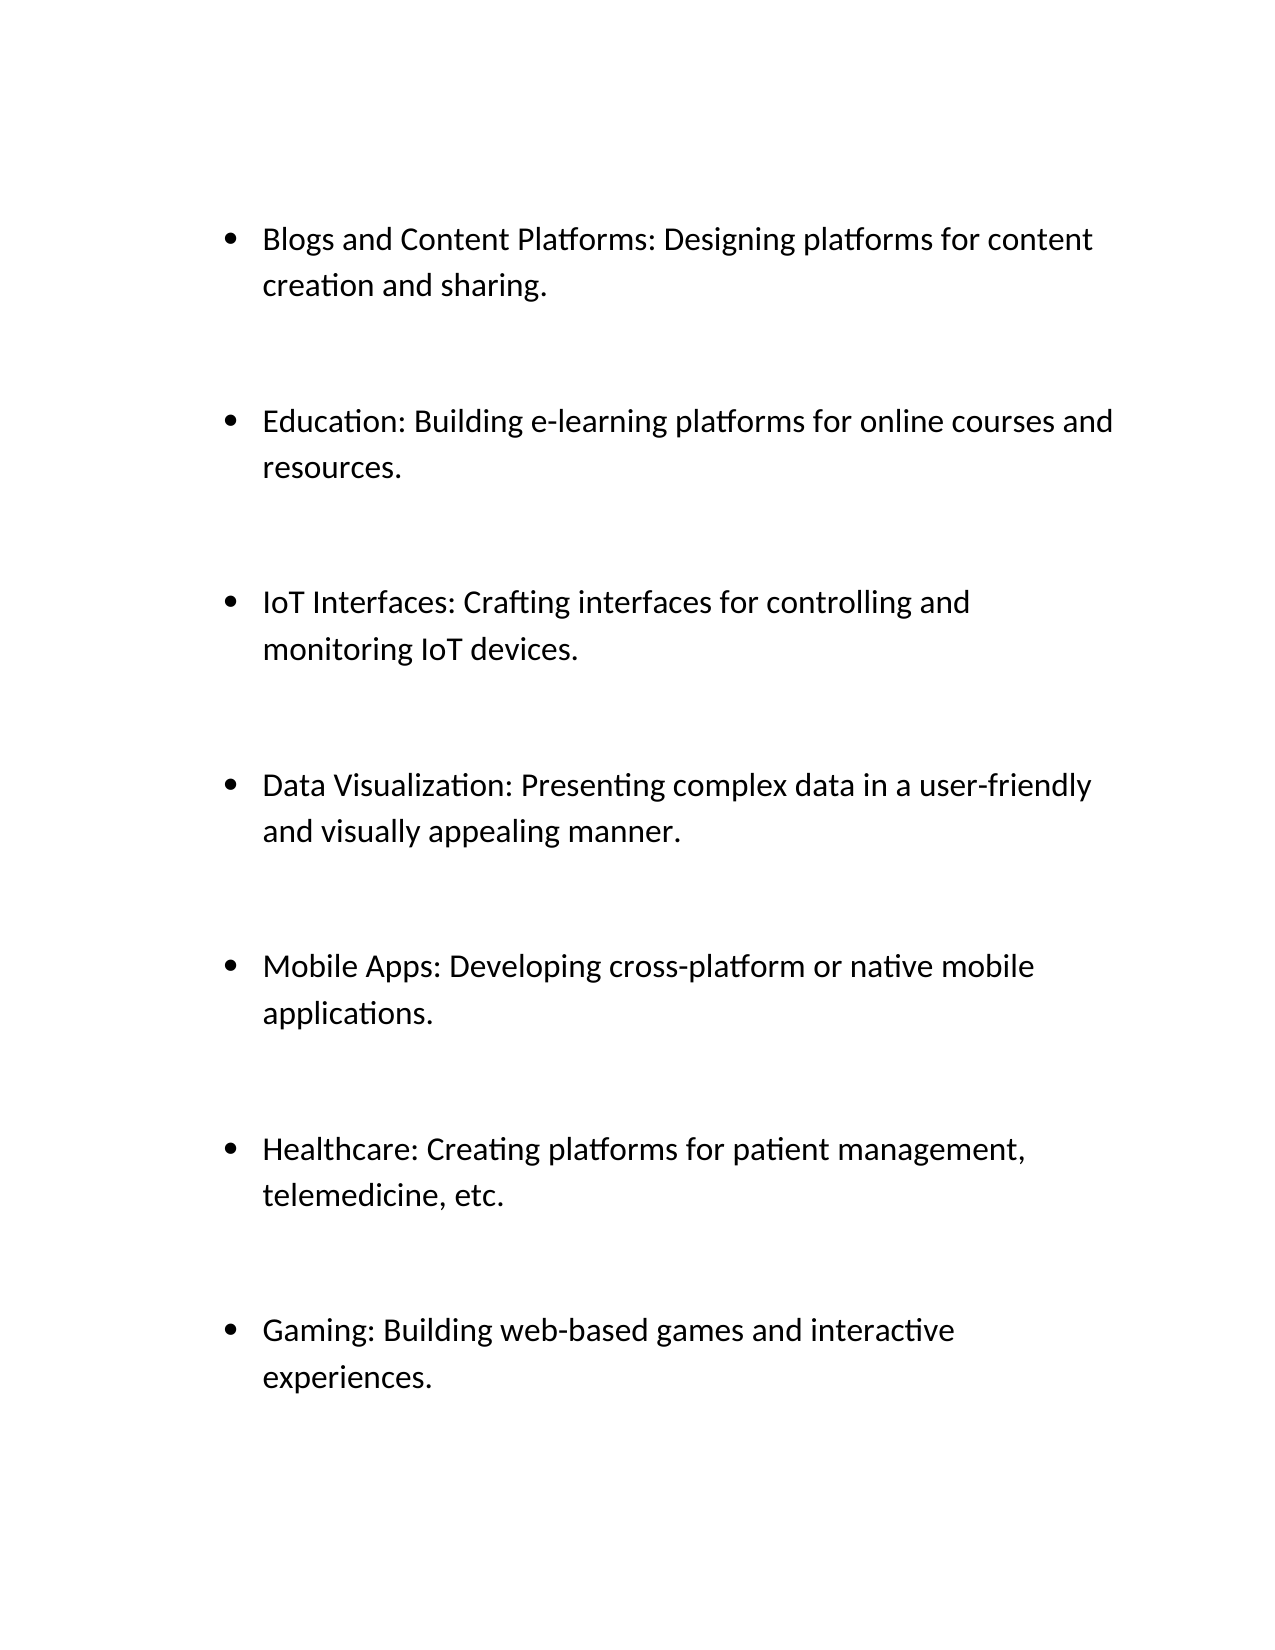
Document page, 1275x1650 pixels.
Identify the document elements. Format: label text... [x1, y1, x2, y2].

list Gaming: Building web-based games and interactive experiences. [225, 1309, 1125, 1397]
list Data Visualization: Presenting complex data in a user-friendly and visually appealing manner. [225, 763, 1125, 851]
list IoT Interfaces: Crafting interfaces for controlling and monitoring IoT devices. [225, 582, 1125, 669]
list Education: Building e-learning platforms for online courses and resources. [225, 399, 1125, 487]
list Healthcare: Creating platforms for patient management, telemedicine, etc. [225, 1127, 1125, 1215]
list Blogs and Content Platforms: Designing platforms for content creation and sharing. [225, 218, 1125, 305]
list Mobile Apps: Developing cross-platform or native mobile applications. [225, 946, 1125, 1033]
